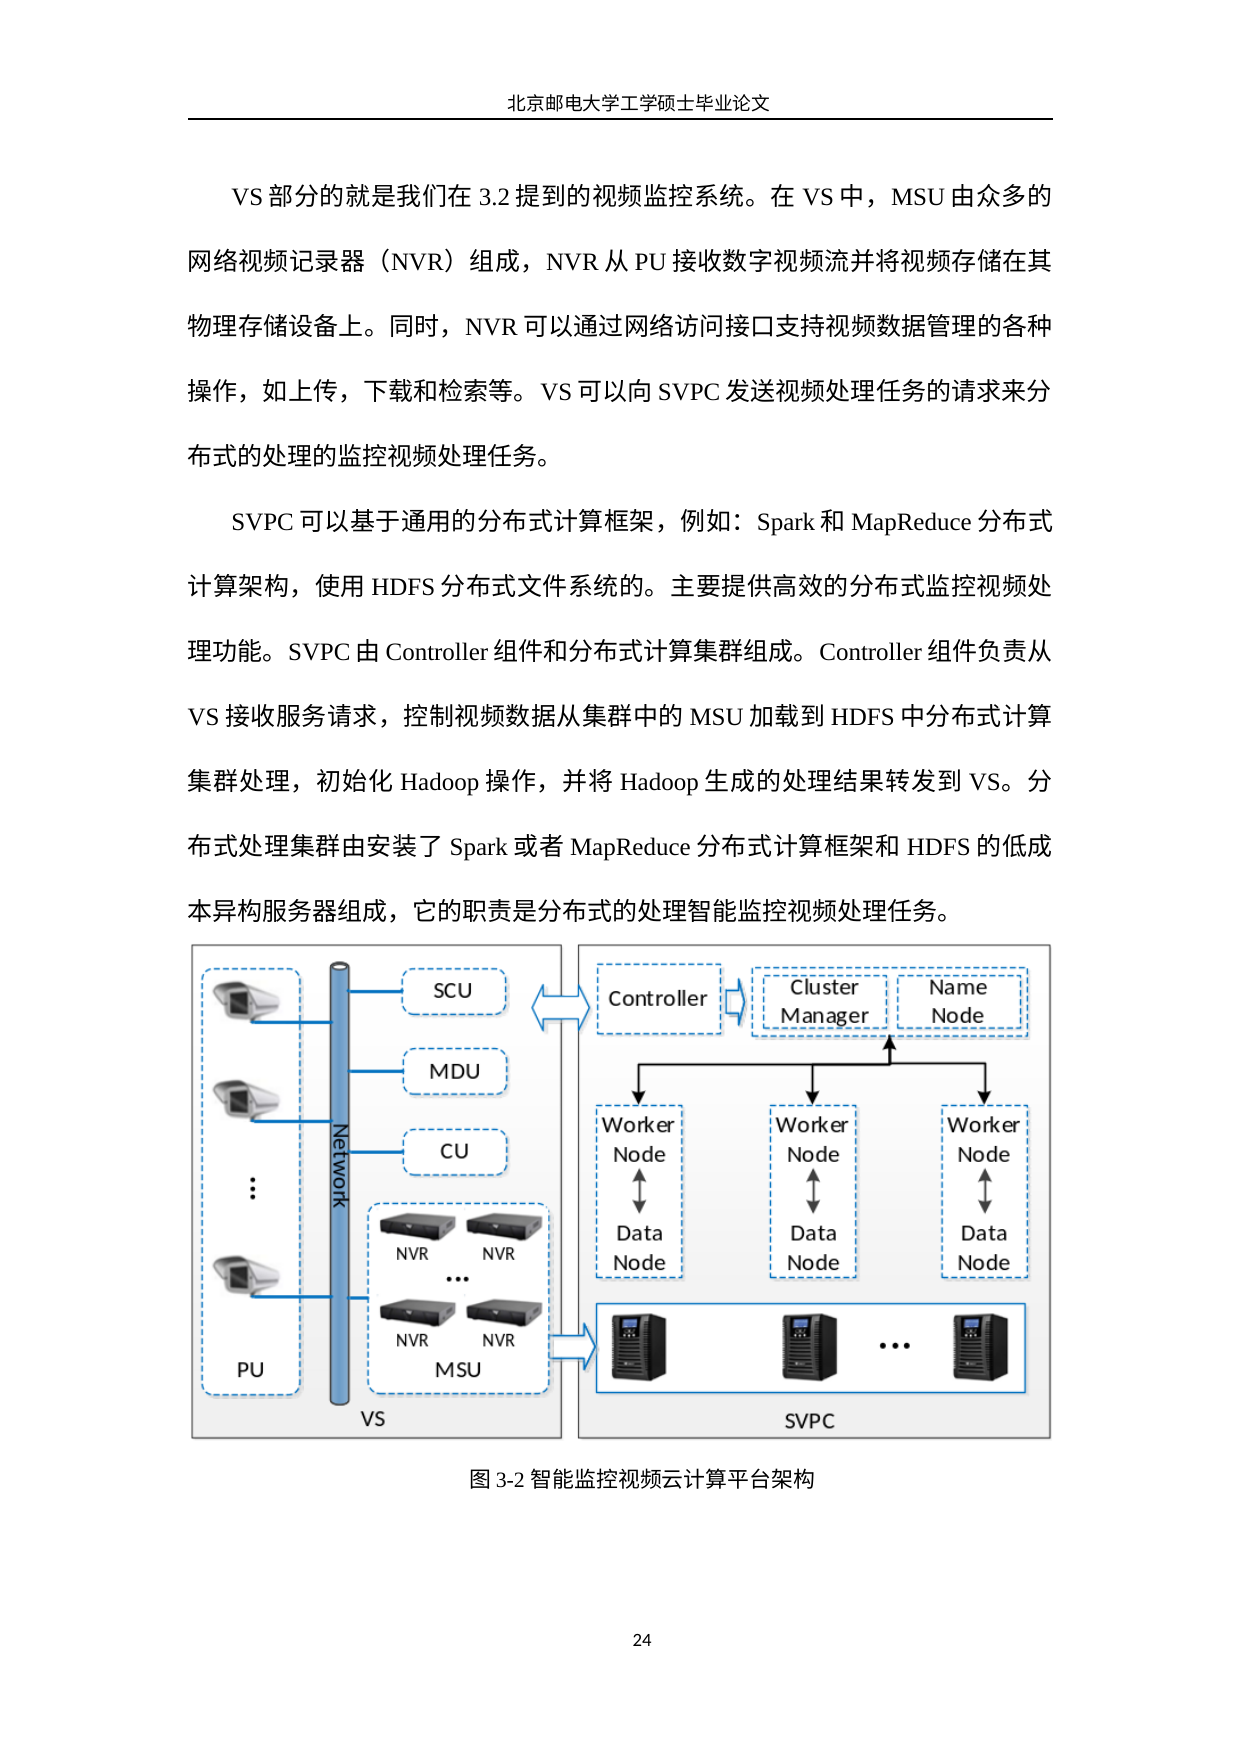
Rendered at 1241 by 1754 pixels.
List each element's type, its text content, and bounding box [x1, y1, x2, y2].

text 图3-2 智能监控视频云计算平台架构 [187, 1462, 1053, 1494]
text SVPC可以基于通用的分布式计算框架，例如：Spark和MapReduce分布式计算架构，使用HDFS分布式文件系统的。主要提供高效的分布式监控视频处理功能。SVPC由Controller组件和分布式计算集群组成。Controller组件负责从VS接收服务请求，控制视频数据从集群中的MSU加载到HDFS中分布式计算集群处理，初始化Hadoop操作，并将Hadoop生成的处理结果转发到VS。分布式处理集群由安装了Spark或者MapReduce分布式计算框架和HDFS的低成本异构服务器组成，它的职责是分布式的处理智能监控视频处理任务。 [187, 487, 1053, 942]
text VS部分的就是我们在3.2提到的视频监控系统。在VS中，MSU由众多的网络视频记录器（NVR）组成，NVR从PU接收数字视频流并将视频存储在其物理存储设备上。同时，NVR可以通过网络访问接口支持视频数据管理的各种操作，如上传，下载和检索等。VS可以向SVPC发送视频处理任务的请求来分布式的处理的监控视频处理任务。 [187, 162, 1053, 487]
